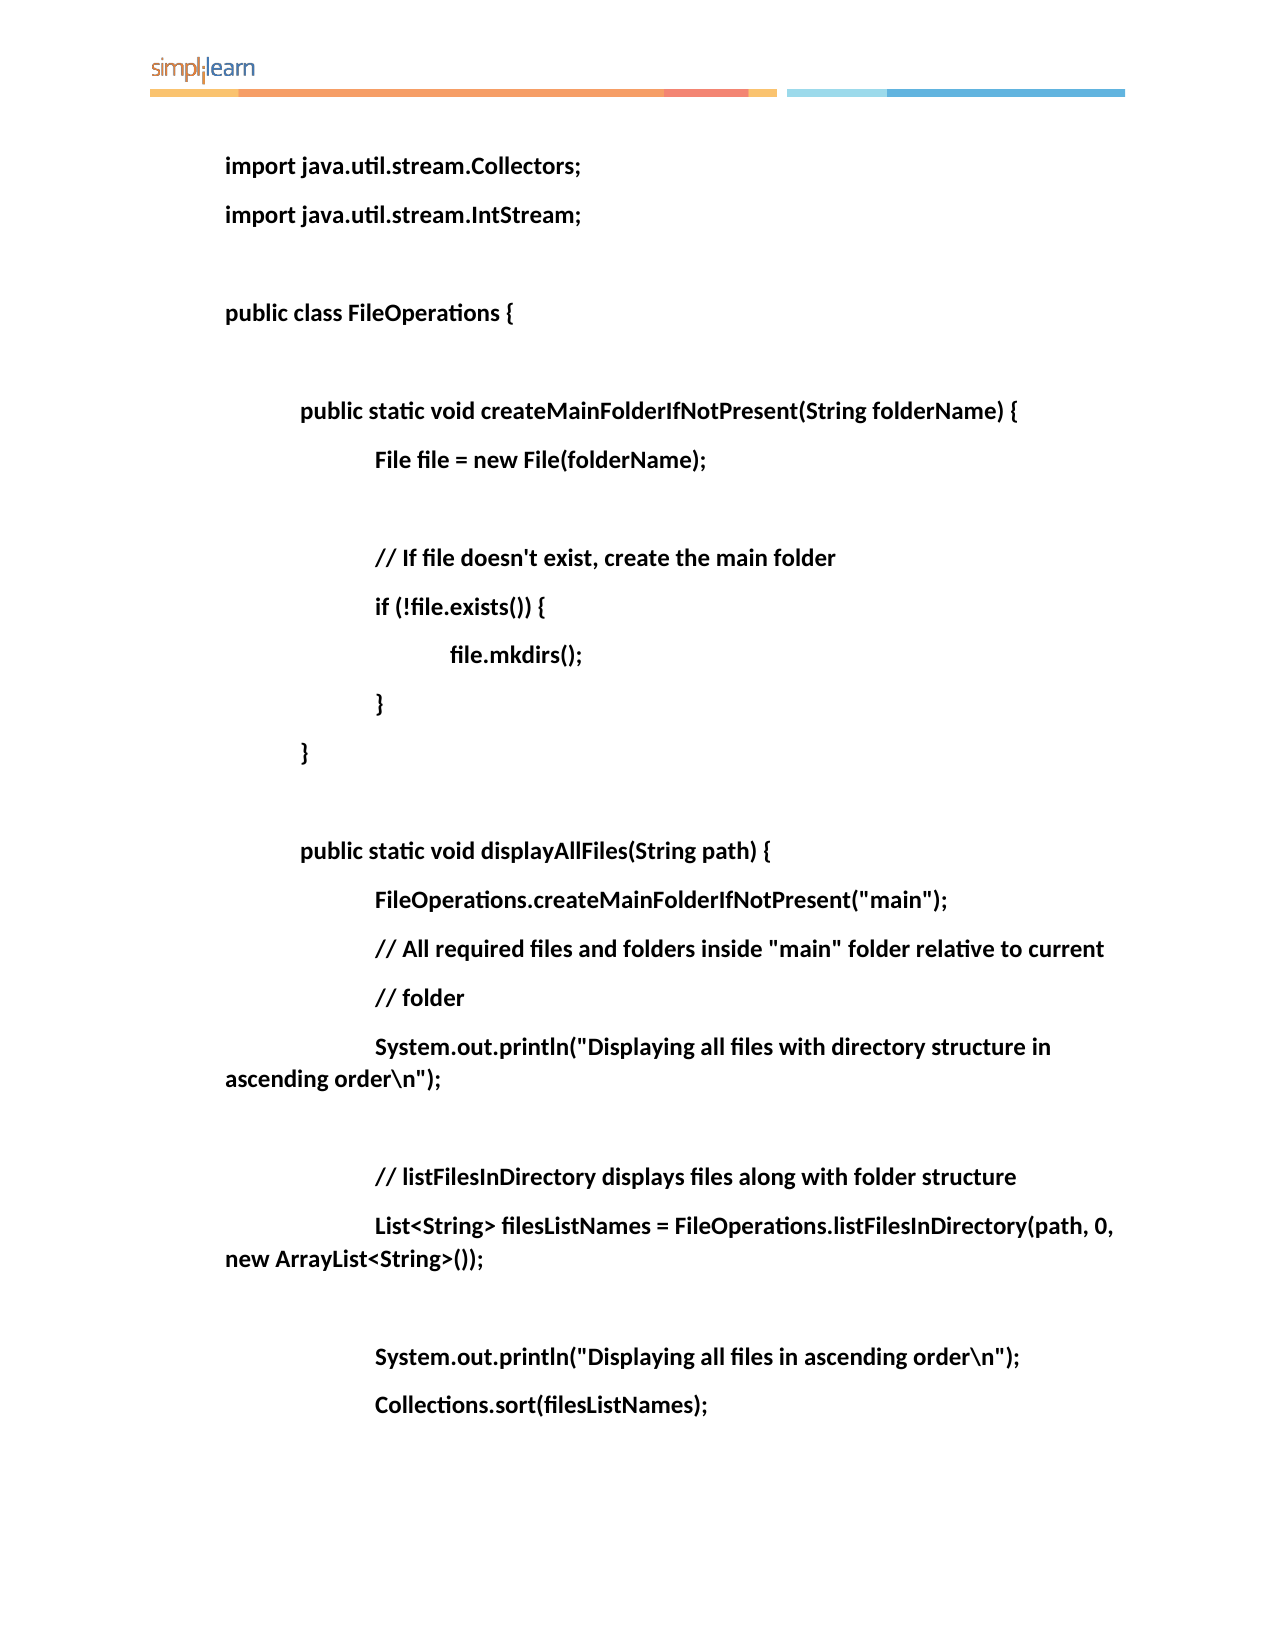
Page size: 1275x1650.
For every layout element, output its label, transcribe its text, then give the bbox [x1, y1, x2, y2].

text } [225, 737, 1125, 768]
text // listFilesInDirectory displays files along with folder structure [225, 1161, 1125, 1192]
text File file = new File(folderName); [225, 444, 1125, 474]
text System.out.println("Displaying all files in ascending order\n"); [225, 1341, 1125, 1371]
text // folder [225, 982, 1125, 1013]
text public static void displayAllFiles(String path) { [225, 835, 1125, 866]
text // All required files and folders inside "main" folder relative to current [225, 933, 1125, 964]
text import java.util.stream.IntStream; [225, 199, 1125, 229]
text public static void createMainFolderIfNotPresent(String folderName) { [225, 395, 1125, 425]
text file.mkdirs(); [225, 639, 1125, 670]
text } [225, 688, 1125, 719]
text List<String> filesListNames = FileOperations.listFilesInDirectory(path, 0, new ArrayList<String>()); [225, 1210, 1125, 1273]
text FileOperations.createMainFolderIfNotPresent("main"); [225, 884, 1125, 915]
text System.out.println("Displaying all files with directory structure in ascending order\n"); [225, 1031, 1125, 1094]
text if (!file.exists()) { [225, 591, 1125, 621]
picture [150, 52, 1125, 97]
text public class FileOperations { [225, 297, 1125, 327]
text import java.util.stream.Collectors; [225, 150, 1125, 181]
text // If file doesn't exist, create the main folder [225, 542, 1125, 572]
text Collections.sort(filesListNames); [225, 1389, 1125, 1420]
